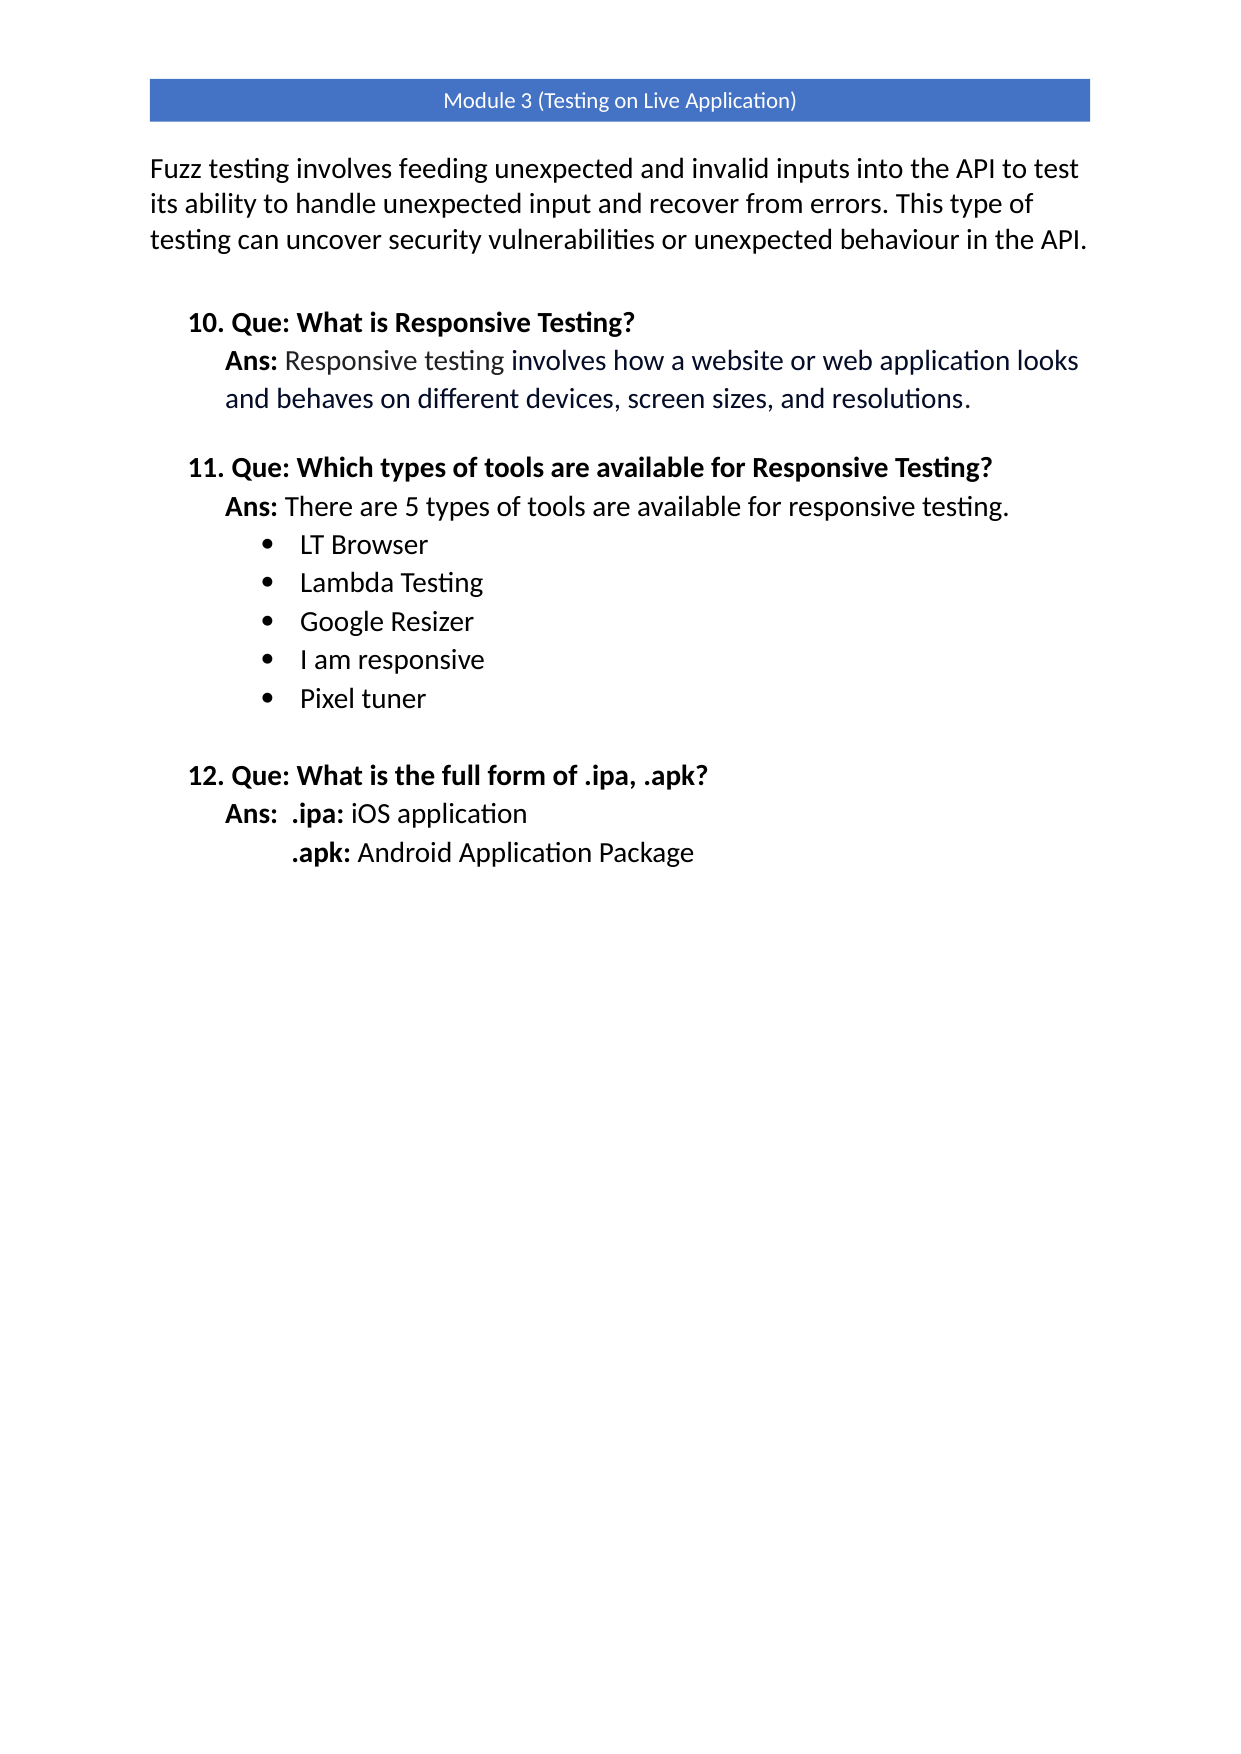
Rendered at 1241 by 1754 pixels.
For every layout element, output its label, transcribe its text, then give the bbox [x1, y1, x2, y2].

list Ans: .ipa: iOS application [225, 795, 1090, 831]
list Que: What is Responsive Testing? [187, 304, 1090, 339]
list Ans: Responsive testing involves how a website or web application looks and behaves on different devices, screen sizes, and resolutions. [225, 342, 1090, 416]
list Pixel tuner [262, 680, 1090, 716]
list Que: Which types of tools are available for Responsive Testing? [187, 449, 1090, 485]
list .apk: Android Application Package [225, 834, 1090, 869]
list Google Resizer [262, 603, 1090, 639]
list Ans: There are 5 types of tools are available for responsive testing. [225, 488, 1090, 523]
list Que: What is the full form of .ipa, .apk? [187, 757, 1090, 792]
text Fuzz testing involves feeding unexpected and invalid inputs into the API to test its ability to handle unexpected input and recover from errors. This type of testing can uncover security vulnerabilities or unexpected behaviour in the API. [150, 150, 1090, 257]
list I am responsive [262, 641, 1090, 677]
list Lambda Testing [262, 564, 1090, 600]
list LT Browser [262, 526, 1090, 562]
